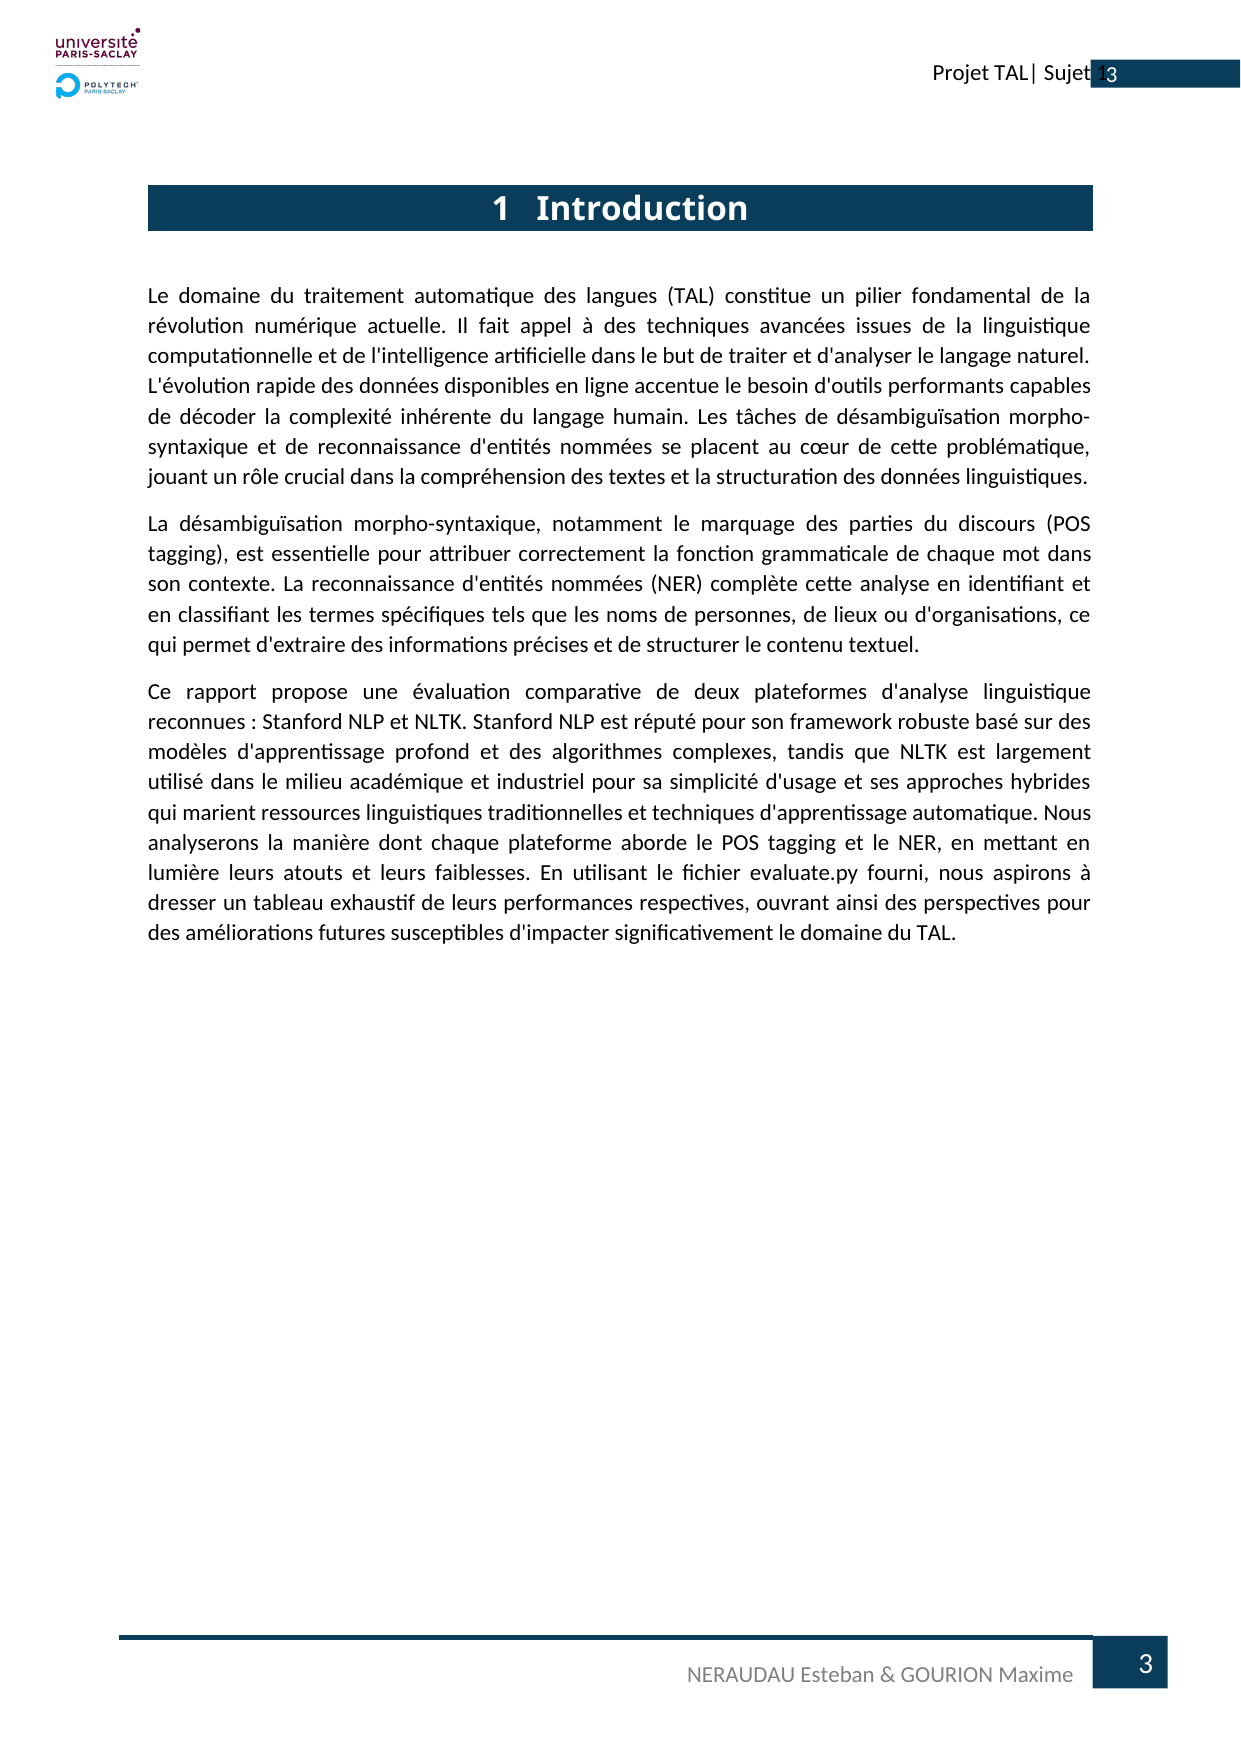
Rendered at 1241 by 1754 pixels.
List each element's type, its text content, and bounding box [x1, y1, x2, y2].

text La désambiguïsation morpho-syntaxique, notamment le marquage des parties du discours (POS tagging), est essentielle pour attribuer correctement la fonction grammaticale de chaque mot dans son contexte. La reconnaissance d'entités nommées (NER) complète cette analyse en identifiant et en classifiant les termes spécifiques tels que les noms de personnes, de lieux ou d'organisations, ce qui permet d'extraire des informations précises et de structurer le contenu textuel. [148, 509, 1093, 658]
subtitle Introduction [148, 185, 1093, 231]
picture [48, 20, 148, 116]
text Le domaine du traitement automatique des langues (TAL) constitue un pilier fondamental de la révolution numérique actuelle. Il fait appel à des techniques avancées issues de la linguistique computationnelle et de l'intelligence artificielle dans le but de traiter et d'analyser le langage naturel. L'évolution rapide des données disponibles en ligne accentue le besoin d'outils performants capables de décoder la complexité inhérente du langage humain. Les tâches de désambiguïsation morpho-syntaxique et de reconnaissance d'entités nommées se placent au cœur de cette problématique, jouant un rôle crucial dans la compréhension des textes et la structuration des données linguistiques. [148, 281, 1093, 490]
text Ce rapport propose une évaluation comparative de deux plateformes d'analyse linguistique reconnues : Stanford NLP et NLTK. Stanford NLP est réputé pour son framework robuste basé sur des modèles d'apprentissage profond et des algorithmes complexes, tandis que NLTK est largement utilisé dans le milieu académique et industriel pour sa simplicité d'usage et ses approches hybrides qui marient ressources linguistiques traditionnelles et techniques d'apprentissage automatique. Nous analyserons la manière dont chaque plateforme aborde le POS tagging et le NER, en mettant en lumière leurs atouts et leurs faiblesses. En utilisant le fichier evaluate.py fourni, nous aspirons à dresser un tableau exhaustif de leurs performances respectives, ouvrant ainsi des perspectives pour des améliorations futures susceptibles d'impacter significativement le domaine du TAL. [148, 677, 1093, 946]
